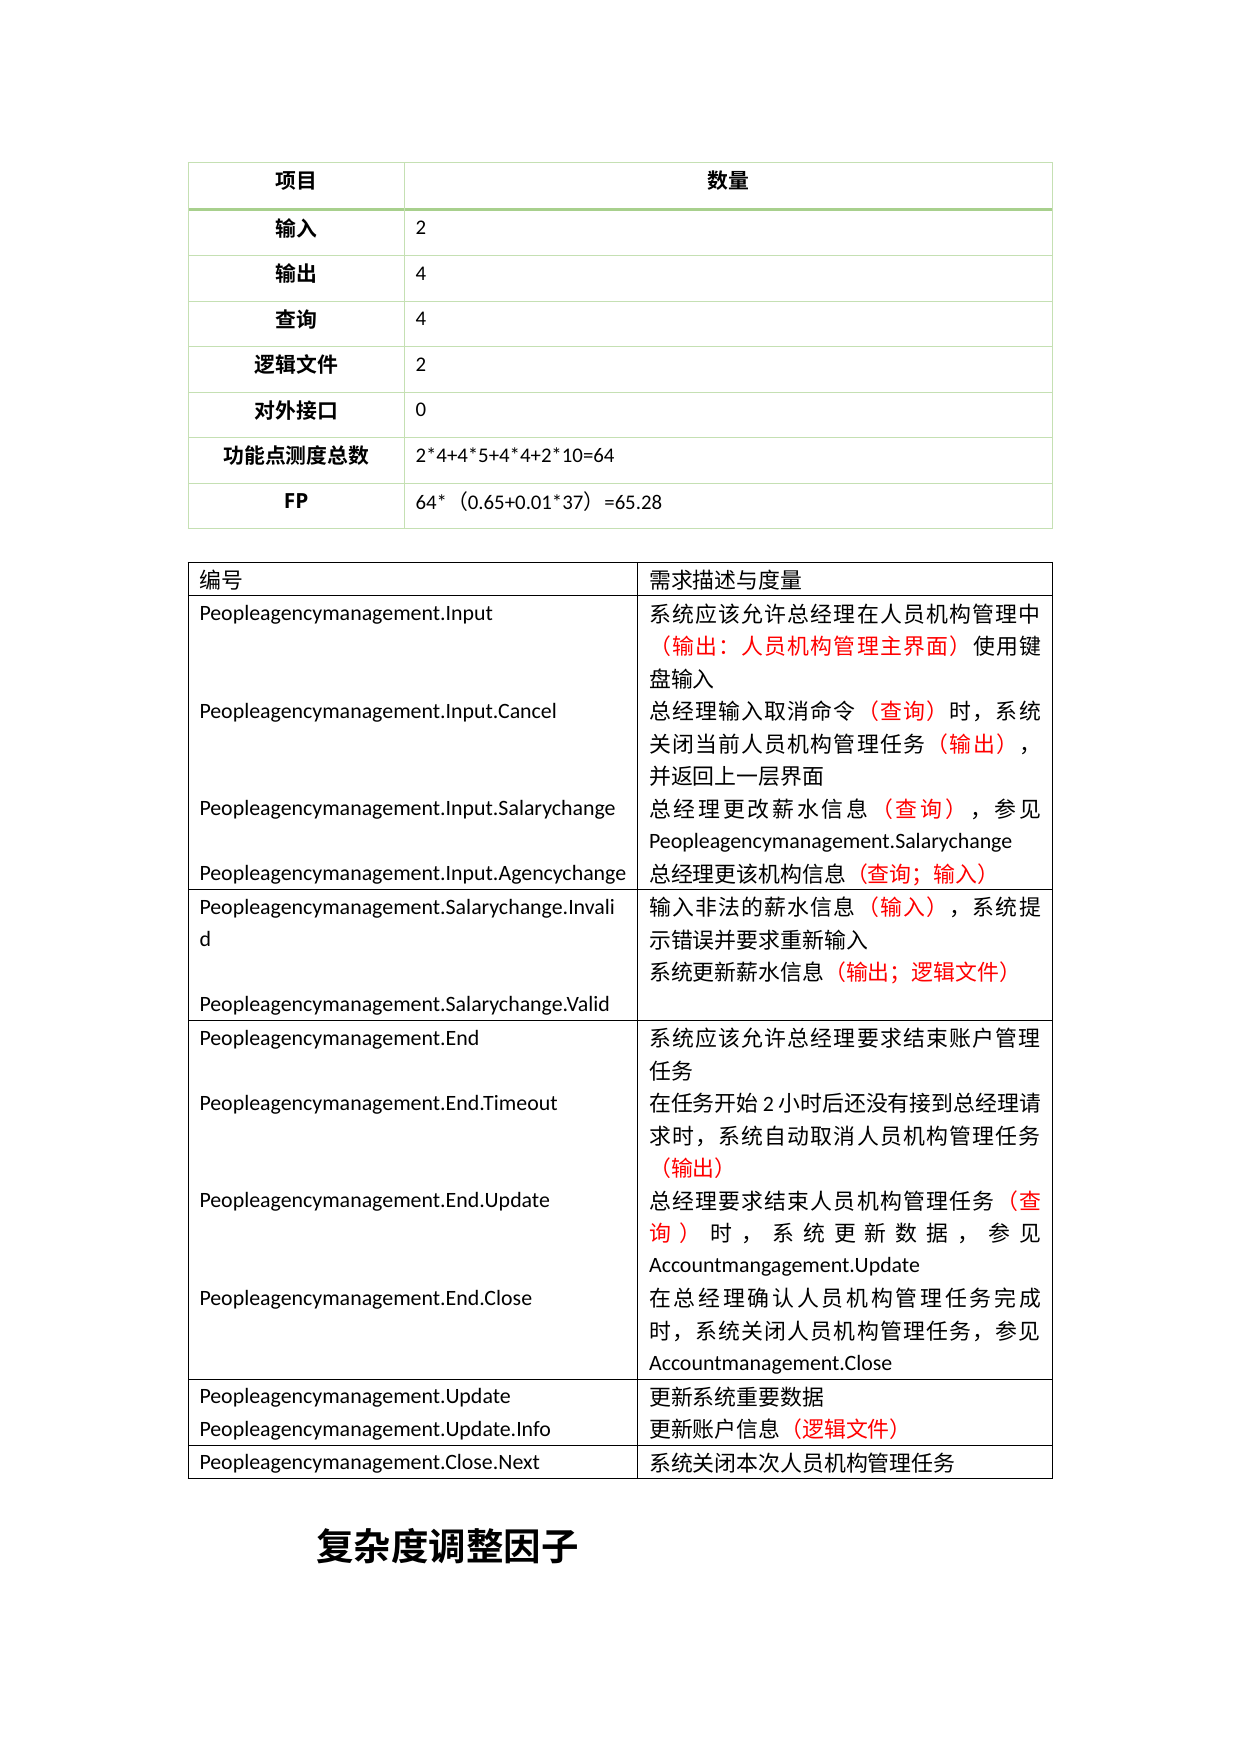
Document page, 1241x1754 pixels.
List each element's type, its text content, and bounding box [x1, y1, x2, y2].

table_cell 2 [405, 211, 1052, 255]
table_cell 2 [405, 347, 1052, 392]
table_cell Peopleagencymanagement.Input Peopleagencymanagement.Input.Cancel Peopleagencymanagement.Input.Salarychange Peopleagencymanagement.Input.Agencychange [189, 596, 637, 889]
table_cell 系统应该允许总经理在人员机构管理中（输出：人员机构管理主界面）使用键盘输入 总经理输入取消命令（查询）时，系统关闭当前人员机构管理任务（输出），并返回上一层界面 总经理更改薪水信息（查询），参见Peopleagencymanagement.Salarychange 总经理更该机构信息（查询；输入） [638, 596, 1052, 889]
table_cell Peopleagencymanagement.Update Peopleagencymanagement.Update.Info [189, 1380, 637, 1444]
table_cell 4 [405, 302, 1052, 346]
text 复杂度调整因子 [187, 1512, 1053, 1577]
table_cell Peopleagencymanagement.End Peopleagencymanagement.End.Timeout Peopleagencymanagement.End.Update Peopleagencymanagement.End.Close [189, 1021, 637, 1378]
table_cell 输出 [189, 256, 404, 301]
table_cell Peopleagencymanagement.Close.Next [189, 1446, 637, 1478]
table_cell 0 [405, 393, 1052, 437]
table_header 需求描述与度量 [638, 563, 1052, 595]
table_cell Peopleagencymanagement.Salarychange.Invalid Peopleagencymanagement.Salarychange.Valid [189, 890, 637, 1020]
table_header 编号 [189, 563, 637, 595]
table_cell 输入 [189, 211, 404, 255]
table_cell 逻辑文件 [189, 347, 404, 392]
table_header 数量 [405, 163, 1052, 207]
table_cell 2*4+4*5+4*4+2*10=64 [405, 438, 1052, 483]
table_cell 64*（0.65+0.01*37）=65.28 [405, 484, 1052, 528]
table_cell 输入非法的薪水信息（输入），系统提示错误并要求重新输入 系统更新薪水信息（输出；逻辑文件） [638, 890, 1052, 1020]
table_cell 功能点测度总数 [189, 438, 404, 483]
table_cell 更新系统重要数据 更新账户信息（逻辑文件） [638, 1380, 1052, 1444]
table_cell 4 [405, 256, 1052, 301]
table_cell FP [189, 484, 404, 528]
table_header 项目 [189, 163, 404, 207]
table_cell 系统关闭本次人员机构管理任务 [638, 1446, 1052, 1478]
table_cell 查询 [189, 302, 404, 346]
table_cell 系统应该允许总经理要求结束账户管理任务 在任务开始2小时后还没有接到总经理请求时，系统自动取消人员机构管理任务（输出） 总经理要求结束人员机构管理任务（查询）时，系统更新数据，参见Accountmangagement.Update 在总经理确认人员机构管理任务完成时，系统关闭人员机构管理任务，参见Accountmanagement.Close [638, 1021, 1052, 1378]
table_cell 对外接口 [189, 393, 404, 437]
